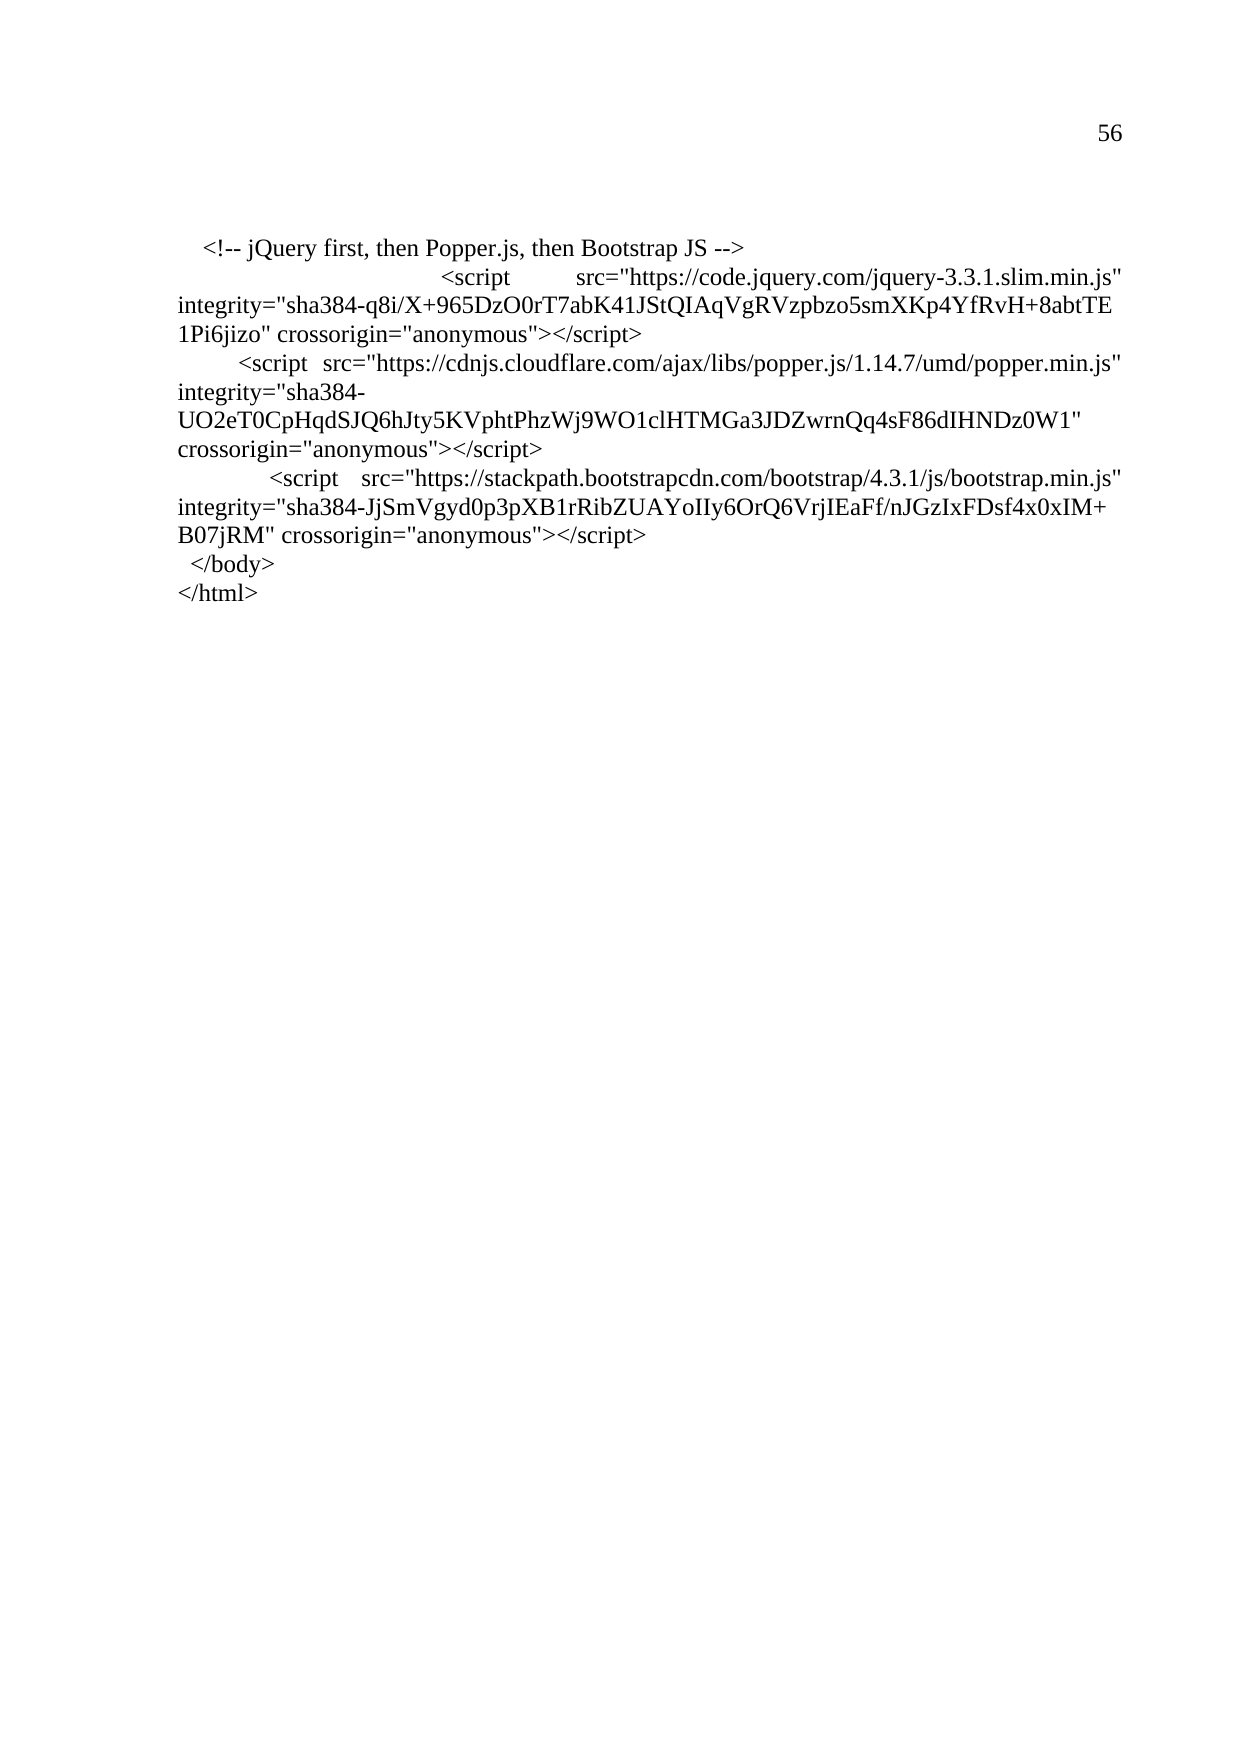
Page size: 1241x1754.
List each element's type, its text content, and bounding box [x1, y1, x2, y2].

text <script src="https://cdnjs.cloudflare.com/ajax/libs/popper.js/1.14.7/umd/popper.min.js" integrity="sha384-UO2eT0CpHqdSJQ6hJty5KVphtPhzWj9WO1clHTMGa3JDZwrnQq4sF86dIHNDz0W1" crossorigin="anonymous"></script> [177, 348, 1122, 463]
text <!-- jQuery first, then Popper.js, then Bootstrap JS --> [177, 233, 1122, 262]
text <script src="https://stackpath.bootstrapcdn.com/bootstrap/4.3.1/js/bootstrap.min.js" integrity="sha384-JjSmVgyd0p3pXB1rRibZUAYoIIy6OrQ6VrjIEaFf/nJGzIxFDsf4x0xIM+B07jRM" crossorigin="anonymous"></script> [177, 463, 1122, 549]
text <script src="https://code.jquery.com/jquery-3.3.1.slim.min.js" integrity="sha384-q8i/X+965DzO0rT7abK41JStQIAqVgRVzpbzo5smXKp4YfRvH+8abtTE1Pi6jizo" crossorigin="anonymous"></script> [177, 262, 1122, 348]
text </body> [177, 549, 1122, 578]
text </html> [177, 578, 1122, 607]
